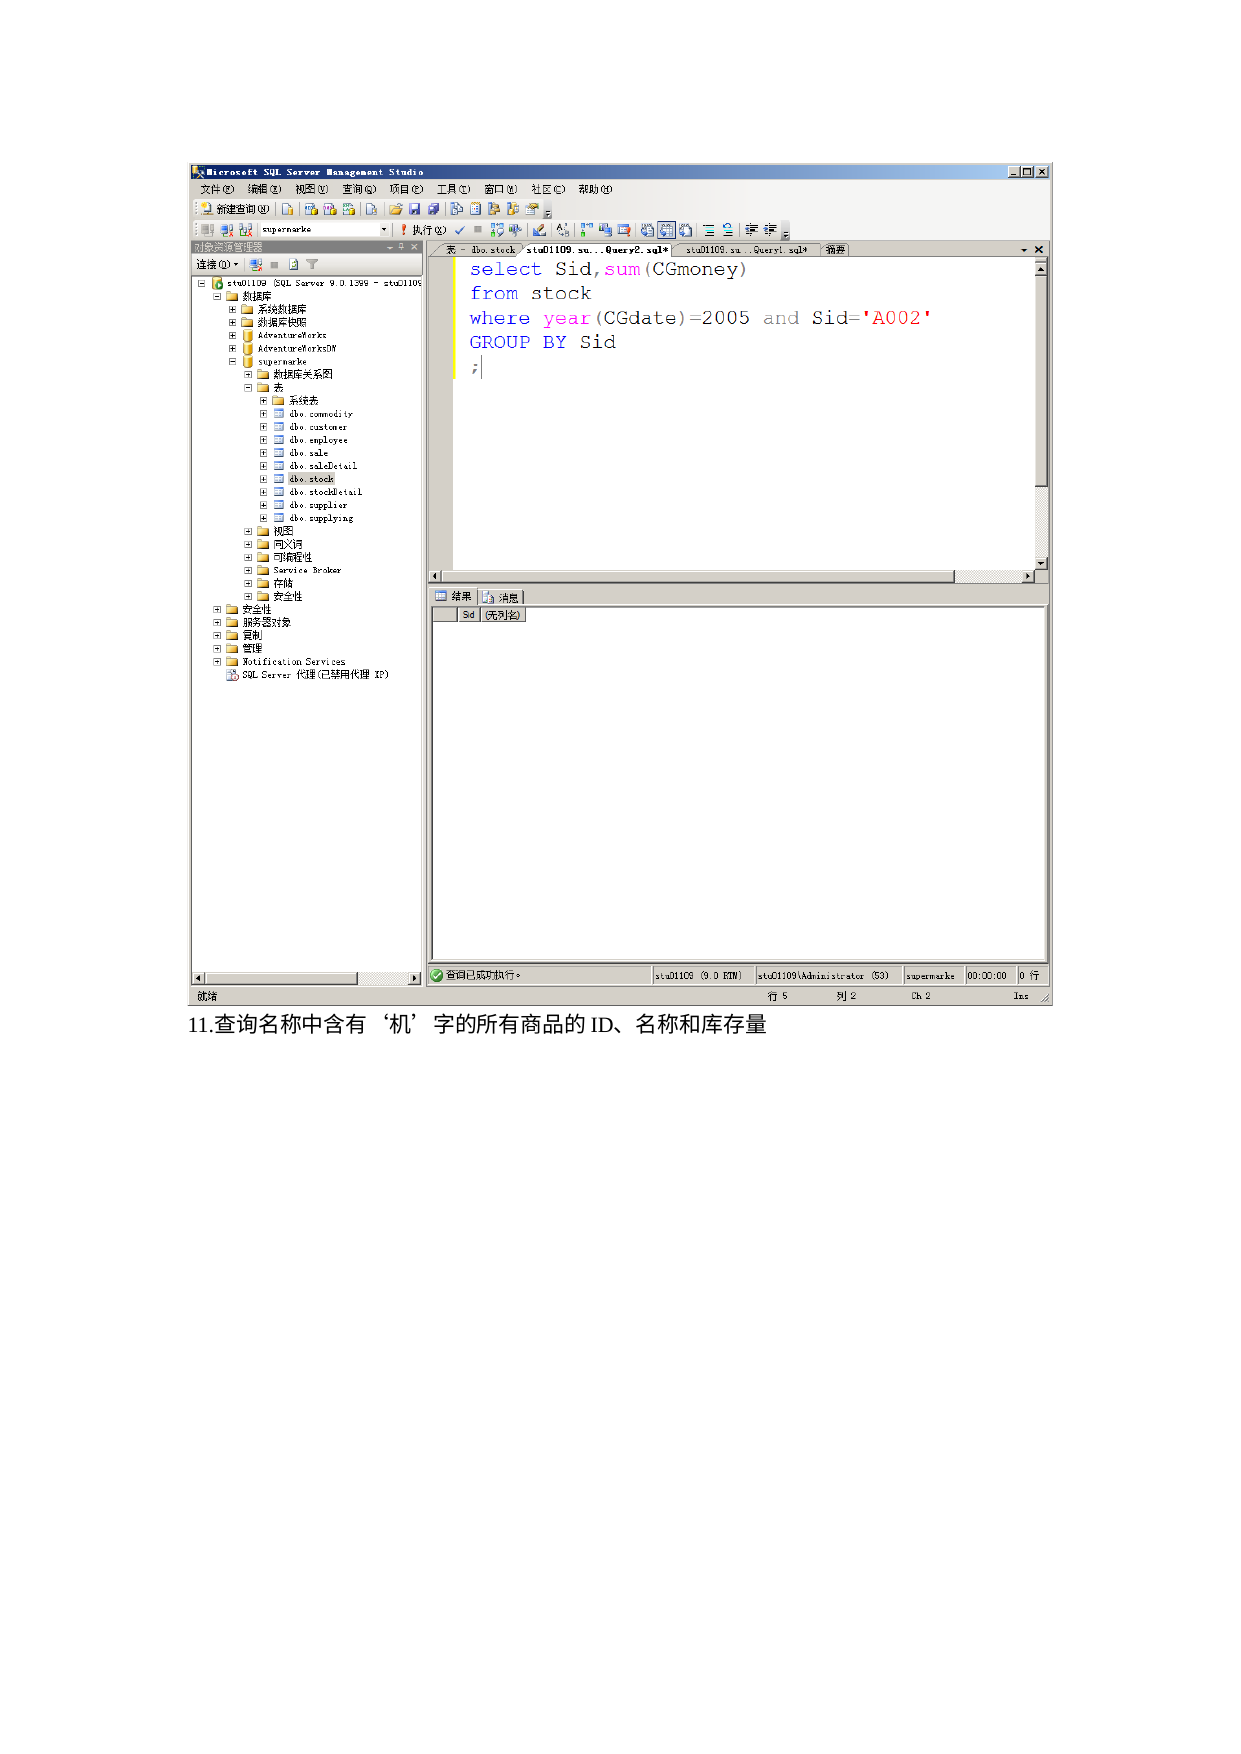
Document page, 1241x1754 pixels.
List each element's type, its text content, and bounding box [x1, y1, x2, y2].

text 11.查询名称中含有‘机’字的所有商品的ID、名称和库存量 [187, 1007, 1053, 1039]
picture [187, 162, 1053, 1006]
